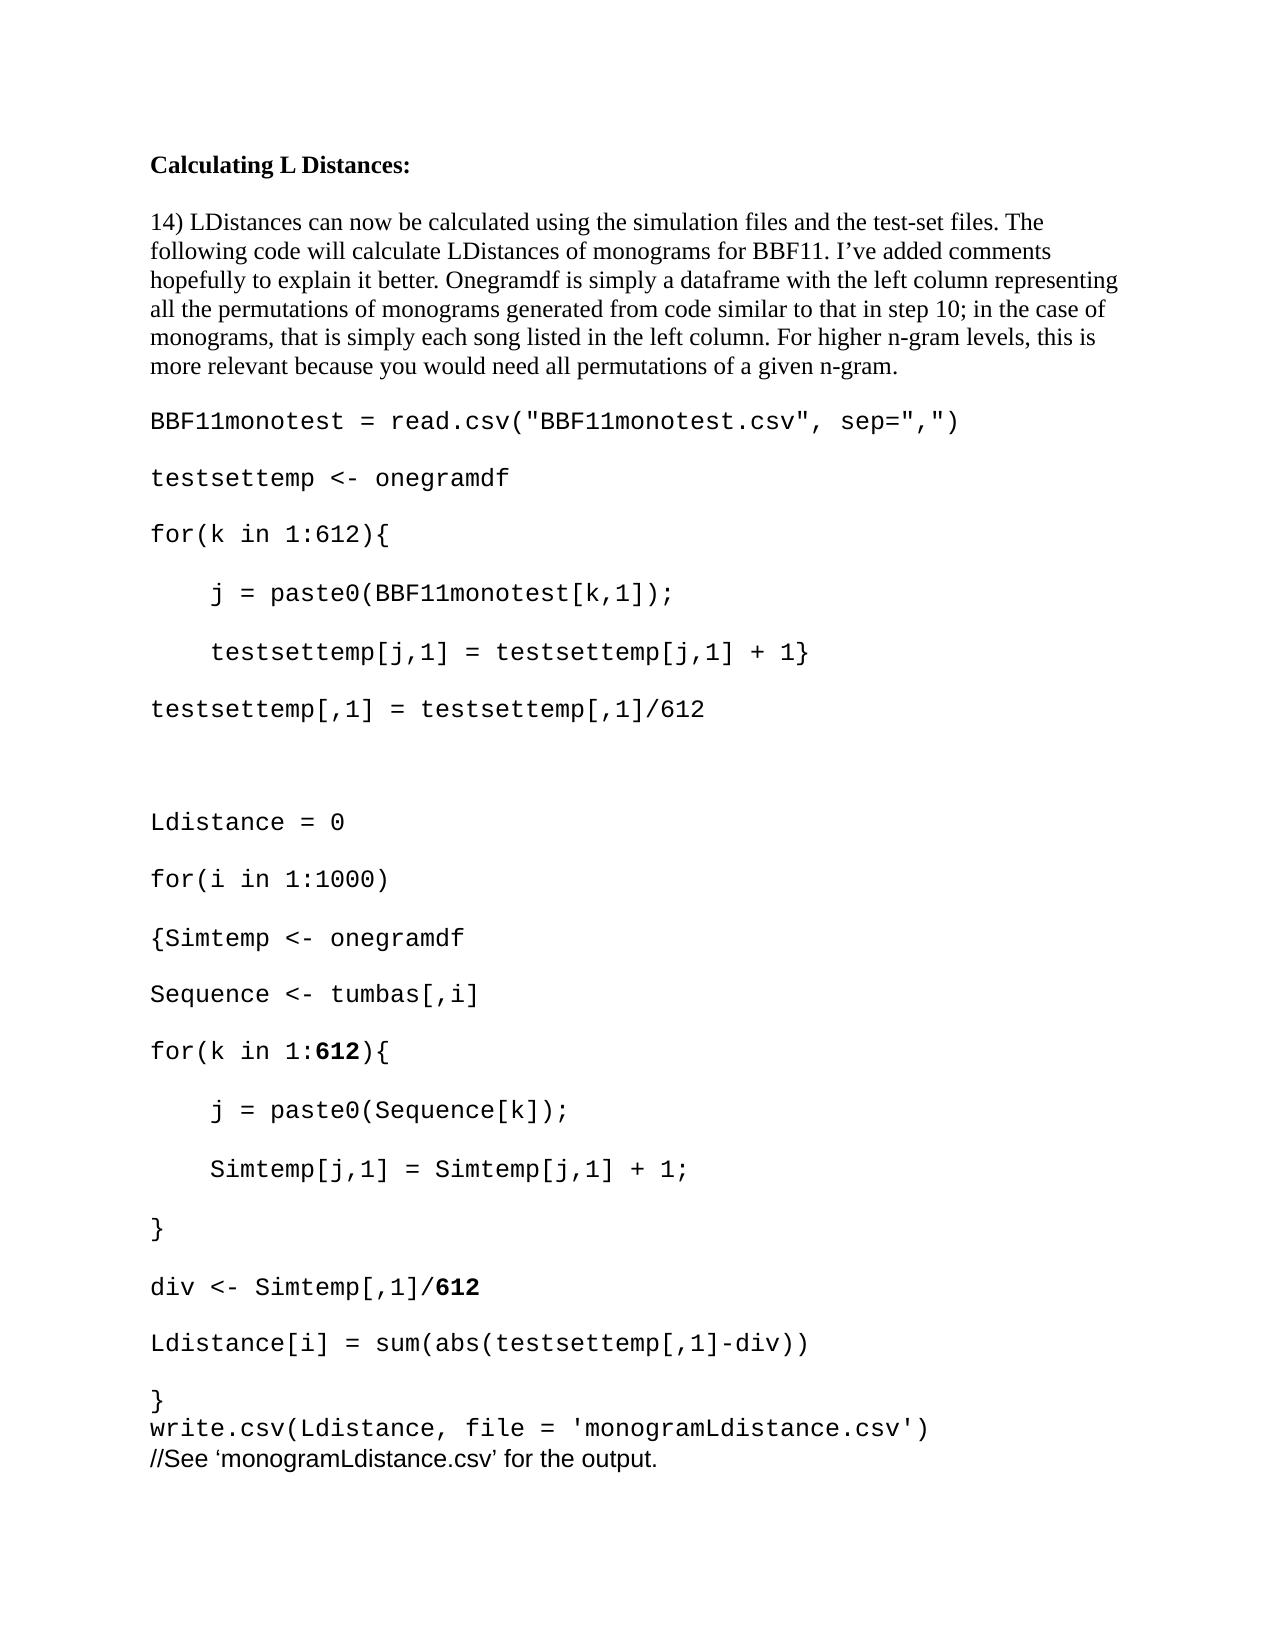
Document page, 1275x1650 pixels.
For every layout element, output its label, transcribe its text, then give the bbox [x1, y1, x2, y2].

text BBF11monotest = read.csv("BBF11monotest.csv", sep=",") [150, 409, 1125, 437]
text 14) LDistances can now be calculated using the simulation files and the test-set files. The following code will calculate LDistances of monograms for BBF11. I’ve added comments hopefully to explain it better. Onegramdf is simply a dataframe with the left column representing all the permutations of monograms generated from code similar to that in step 10; in the case of monograms, that is simply each song listed in the left column. For higher n-gram levels, this is more relevant because you would need all permutations of a given n-gram. [150, 207, 1125, 380]
text Sequence <- tumbas[,i] [150, 982, 1125, 1010]
text } [150, 1387, 1125, 1416]
text testsettemp <- onegramdf [150, 465, 1125, 494]
text } [150, 1215, 1125, 1243]
text //See ‘monogramLdistance.csv’ for the output. [150, 1444, 1125, 1473]
text testsettemp[,1] = testsettemp[,1]/612 [150, 696, 1125, 725]
text for(i in 1:1000) [150, 866, 1125, 895]
text j = paste0(Sequence[k]); [150, 1097, 1125, 1126]
text Ldistance = 0 [150, 810, 1125, 838]
text for(k in 1:612){ [150, 1039, 1125, 1067]
text Ldistance[i] = sum(abs(testsettemp[,1]-div)) [150, 1331, 1125, 1359]
text {Simtemp <- onegramdf [150, 925, 1125, 954]
text for(k in 1:612){ [150, 522, 1125, 550]
text testsettemp[j,1] = testsettemp[j,1] + 1} [150, 640, 1125, 668]
text Calculating L Distances: [150, 150, 1125, 179]
text Simtemp[j,1] = Simtemp[j,1] + 1; [150, 1156, 1125, 1185]
text j = paste0(BBF11monotest[k,1]); [150, 581, 1125, 609]
text write.csv(Ldistance, file = 'monogramLdistance.csv') [150, 1416, 1125, 1444]
text div <- Simtemp[,1]/612 [150, 1274, 1125, 1302]
